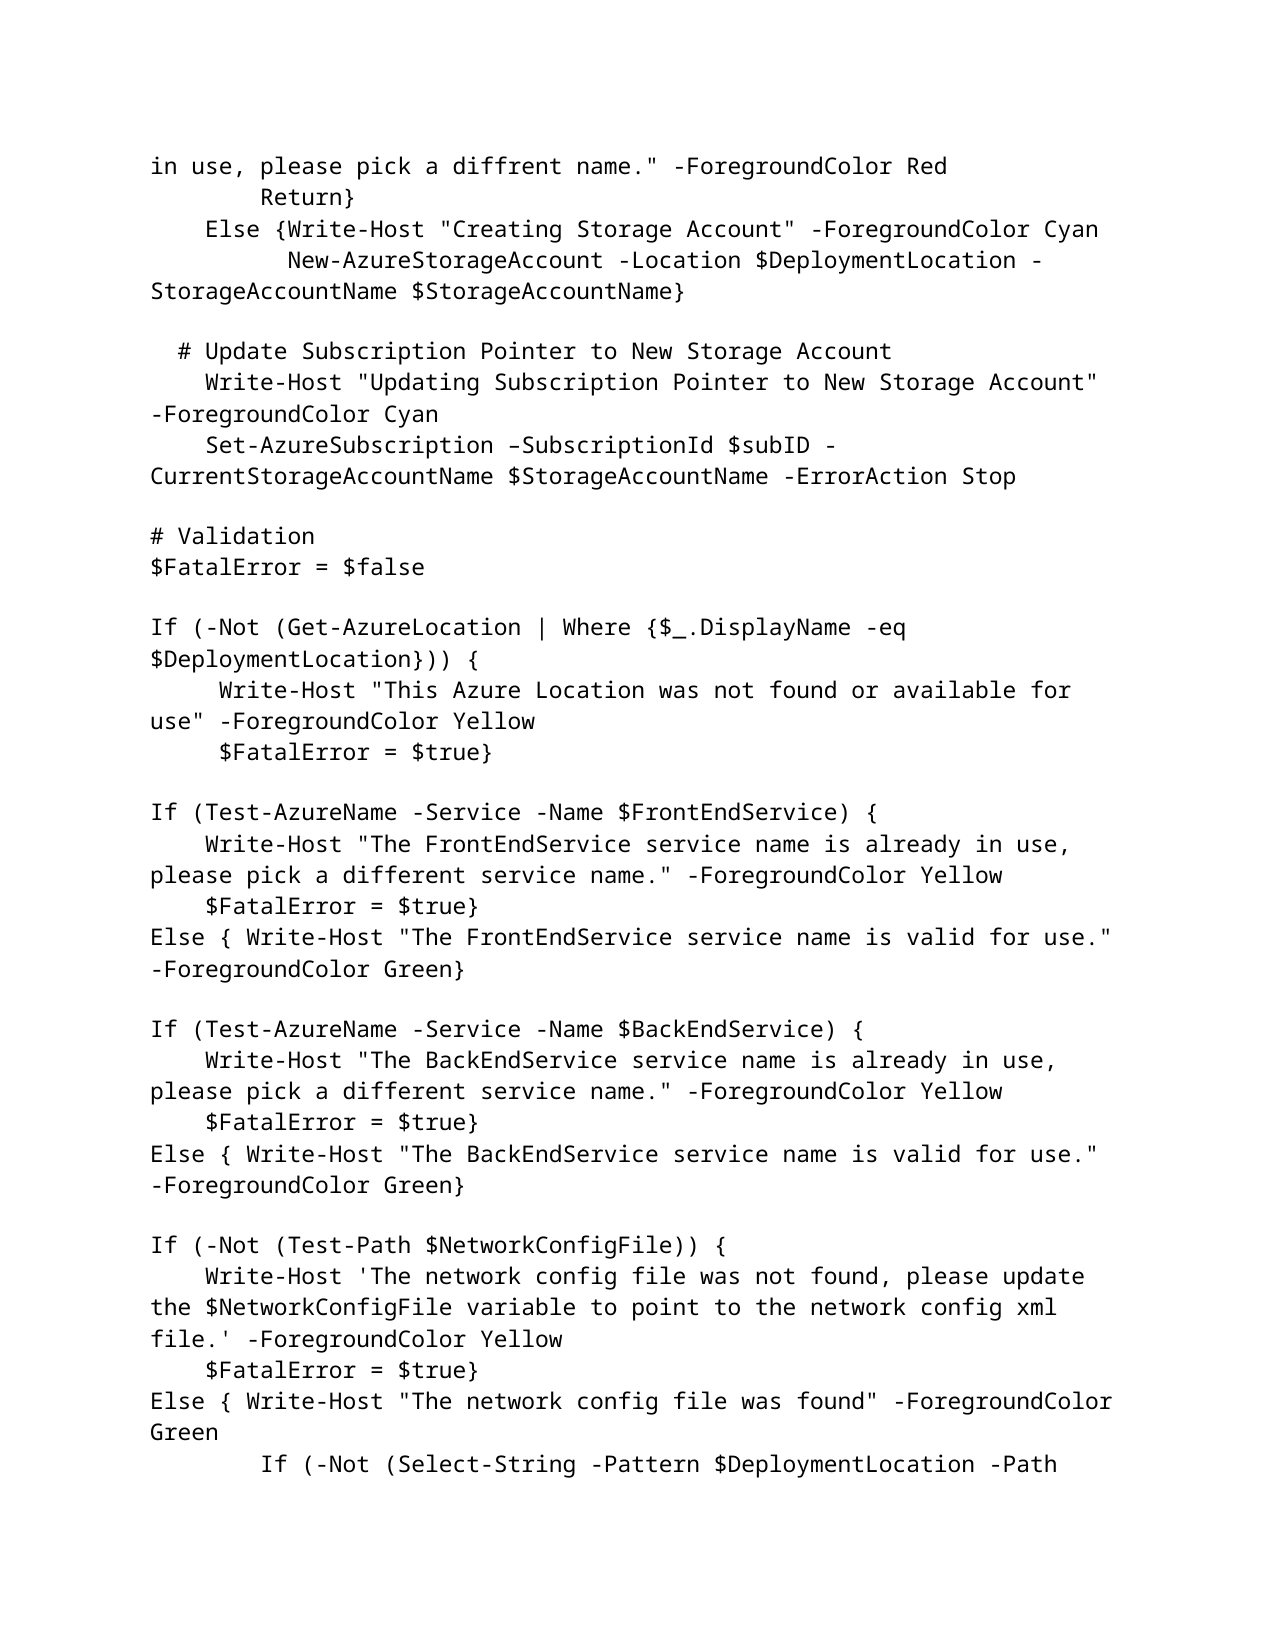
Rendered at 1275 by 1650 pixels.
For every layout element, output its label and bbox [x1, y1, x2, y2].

text [150, 150, 1125, 1479]
